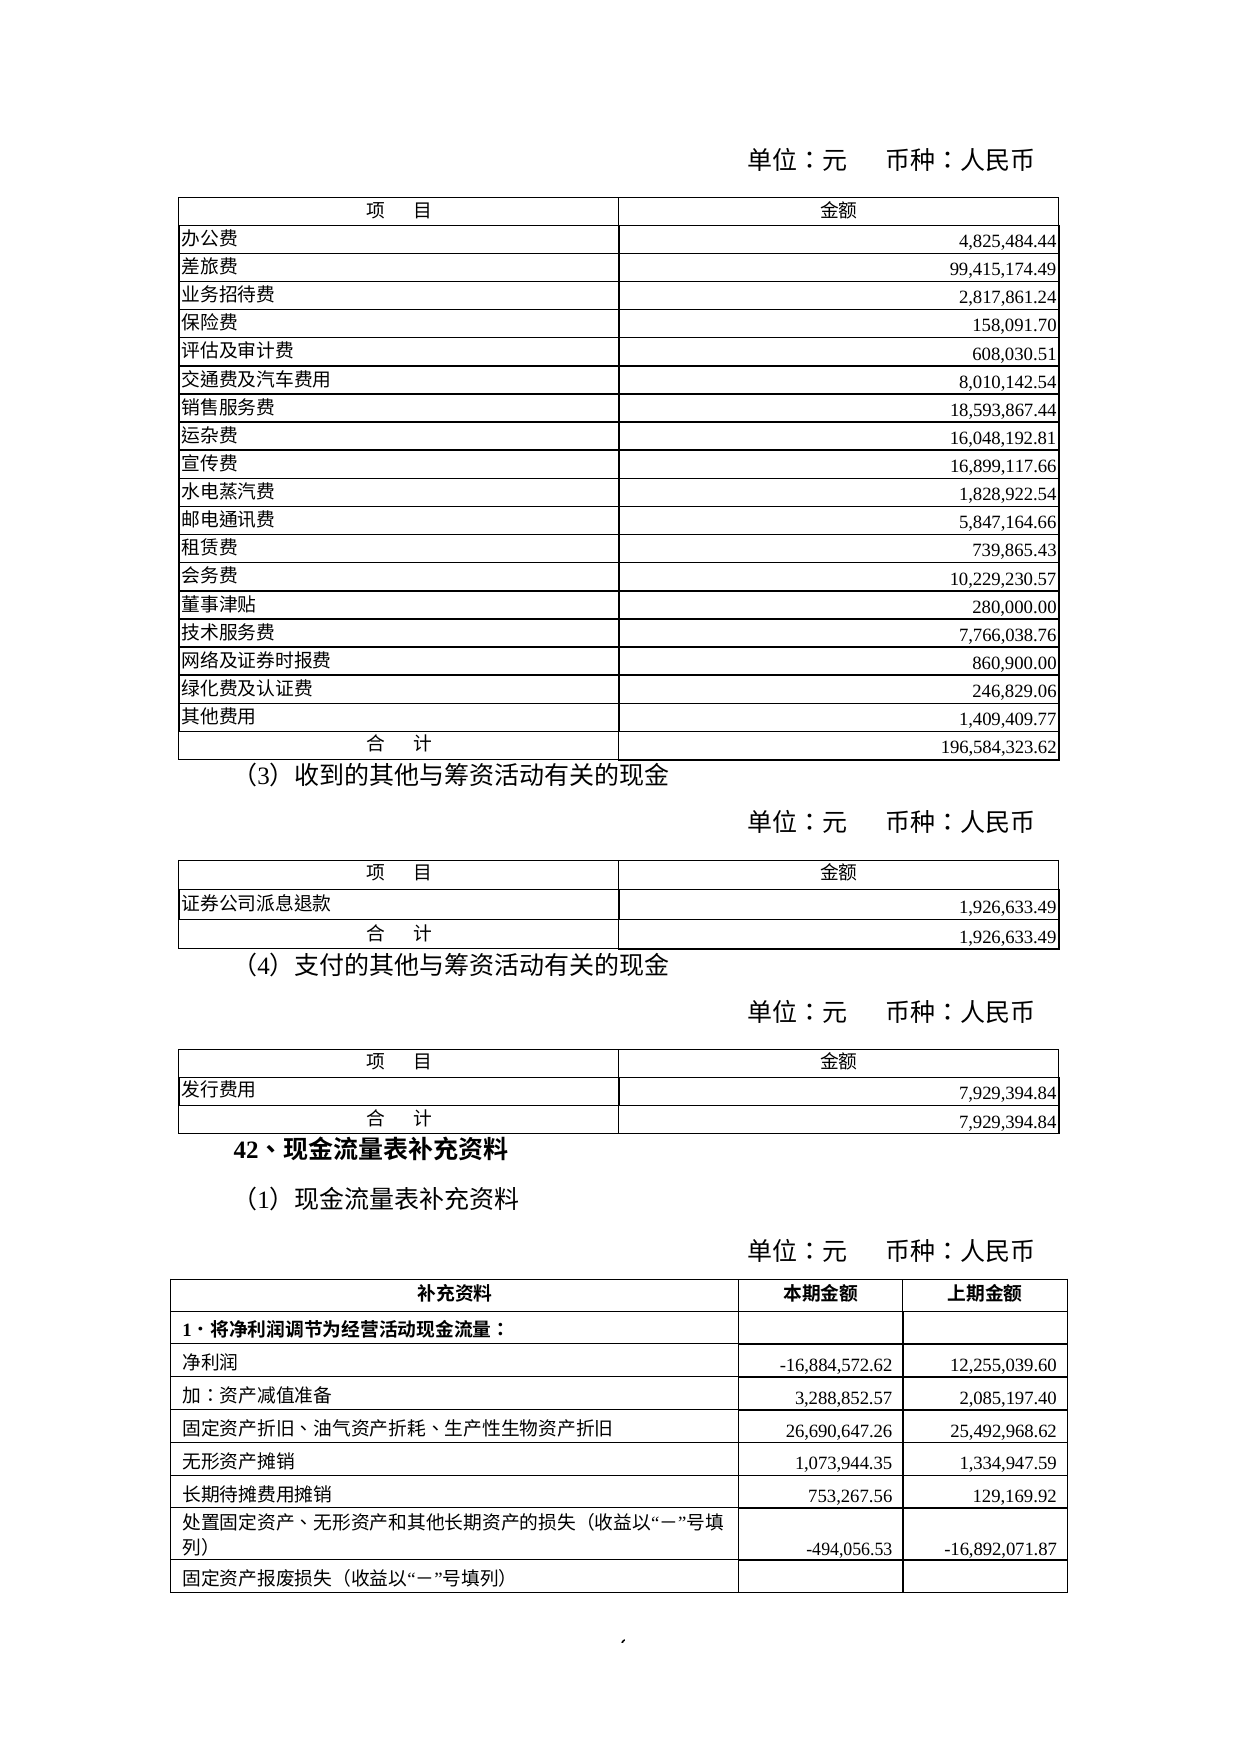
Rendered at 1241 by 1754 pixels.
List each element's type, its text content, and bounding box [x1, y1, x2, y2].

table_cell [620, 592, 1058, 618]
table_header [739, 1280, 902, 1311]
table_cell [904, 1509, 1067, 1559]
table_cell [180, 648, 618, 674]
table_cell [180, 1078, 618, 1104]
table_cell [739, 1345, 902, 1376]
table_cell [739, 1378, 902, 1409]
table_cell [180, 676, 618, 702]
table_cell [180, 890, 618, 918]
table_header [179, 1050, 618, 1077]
text 单位：元 币种：人民币 [748, 994, 1082, 1028]
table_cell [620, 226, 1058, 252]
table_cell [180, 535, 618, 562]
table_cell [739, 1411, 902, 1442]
text 42、现金流量表补充资料 [233, 1134, 1082, 1165]
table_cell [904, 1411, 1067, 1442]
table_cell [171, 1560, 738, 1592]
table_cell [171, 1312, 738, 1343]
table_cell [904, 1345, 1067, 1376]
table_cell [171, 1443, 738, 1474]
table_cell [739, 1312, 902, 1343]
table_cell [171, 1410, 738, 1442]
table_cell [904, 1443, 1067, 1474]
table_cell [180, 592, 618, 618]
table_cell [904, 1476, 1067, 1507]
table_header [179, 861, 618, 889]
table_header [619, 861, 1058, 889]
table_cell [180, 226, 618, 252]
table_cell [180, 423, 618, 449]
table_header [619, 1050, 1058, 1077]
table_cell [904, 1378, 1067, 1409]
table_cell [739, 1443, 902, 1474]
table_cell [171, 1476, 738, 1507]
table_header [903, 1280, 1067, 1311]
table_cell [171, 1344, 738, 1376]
text （3）收到的其他与筹资活动有关的现金 [232, 760, 1082, 791]
text 单位：元 币种：人民币 [748, 805, 1082, 839]
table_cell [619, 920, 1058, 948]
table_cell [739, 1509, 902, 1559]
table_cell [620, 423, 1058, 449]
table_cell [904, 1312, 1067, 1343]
text 单位：元 币种：人民币 [748, 144, 1082, 176]
text （4）支付的其他与筹资活动有关的现金 [232, 950, 1082, 980]
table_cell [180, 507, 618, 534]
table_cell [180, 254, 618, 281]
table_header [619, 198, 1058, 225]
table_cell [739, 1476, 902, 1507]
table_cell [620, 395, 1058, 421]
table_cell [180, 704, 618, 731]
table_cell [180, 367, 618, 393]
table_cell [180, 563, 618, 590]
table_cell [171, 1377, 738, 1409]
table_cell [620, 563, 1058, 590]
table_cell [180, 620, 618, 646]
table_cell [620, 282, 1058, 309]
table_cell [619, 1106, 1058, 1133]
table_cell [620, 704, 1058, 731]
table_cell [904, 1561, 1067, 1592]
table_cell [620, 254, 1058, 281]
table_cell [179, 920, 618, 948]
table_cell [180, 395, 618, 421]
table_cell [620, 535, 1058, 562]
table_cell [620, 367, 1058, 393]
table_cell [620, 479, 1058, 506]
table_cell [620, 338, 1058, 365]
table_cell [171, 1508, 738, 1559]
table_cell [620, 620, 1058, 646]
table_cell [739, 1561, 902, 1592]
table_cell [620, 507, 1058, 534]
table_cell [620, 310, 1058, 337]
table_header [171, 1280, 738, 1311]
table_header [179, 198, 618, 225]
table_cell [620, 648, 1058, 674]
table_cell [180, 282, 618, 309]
text 单位：元 币种：人民币 [748, 1234, 1082, 1268]
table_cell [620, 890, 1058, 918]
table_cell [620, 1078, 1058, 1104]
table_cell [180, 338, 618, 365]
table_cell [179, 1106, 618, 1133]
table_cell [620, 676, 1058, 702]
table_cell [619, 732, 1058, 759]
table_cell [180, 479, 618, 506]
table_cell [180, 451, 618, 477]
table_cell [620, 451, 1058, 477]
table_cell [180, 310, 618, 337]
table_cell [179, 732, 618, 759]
text （1）现金流量表补充资料 [232, 1182, 1082, 1216]
